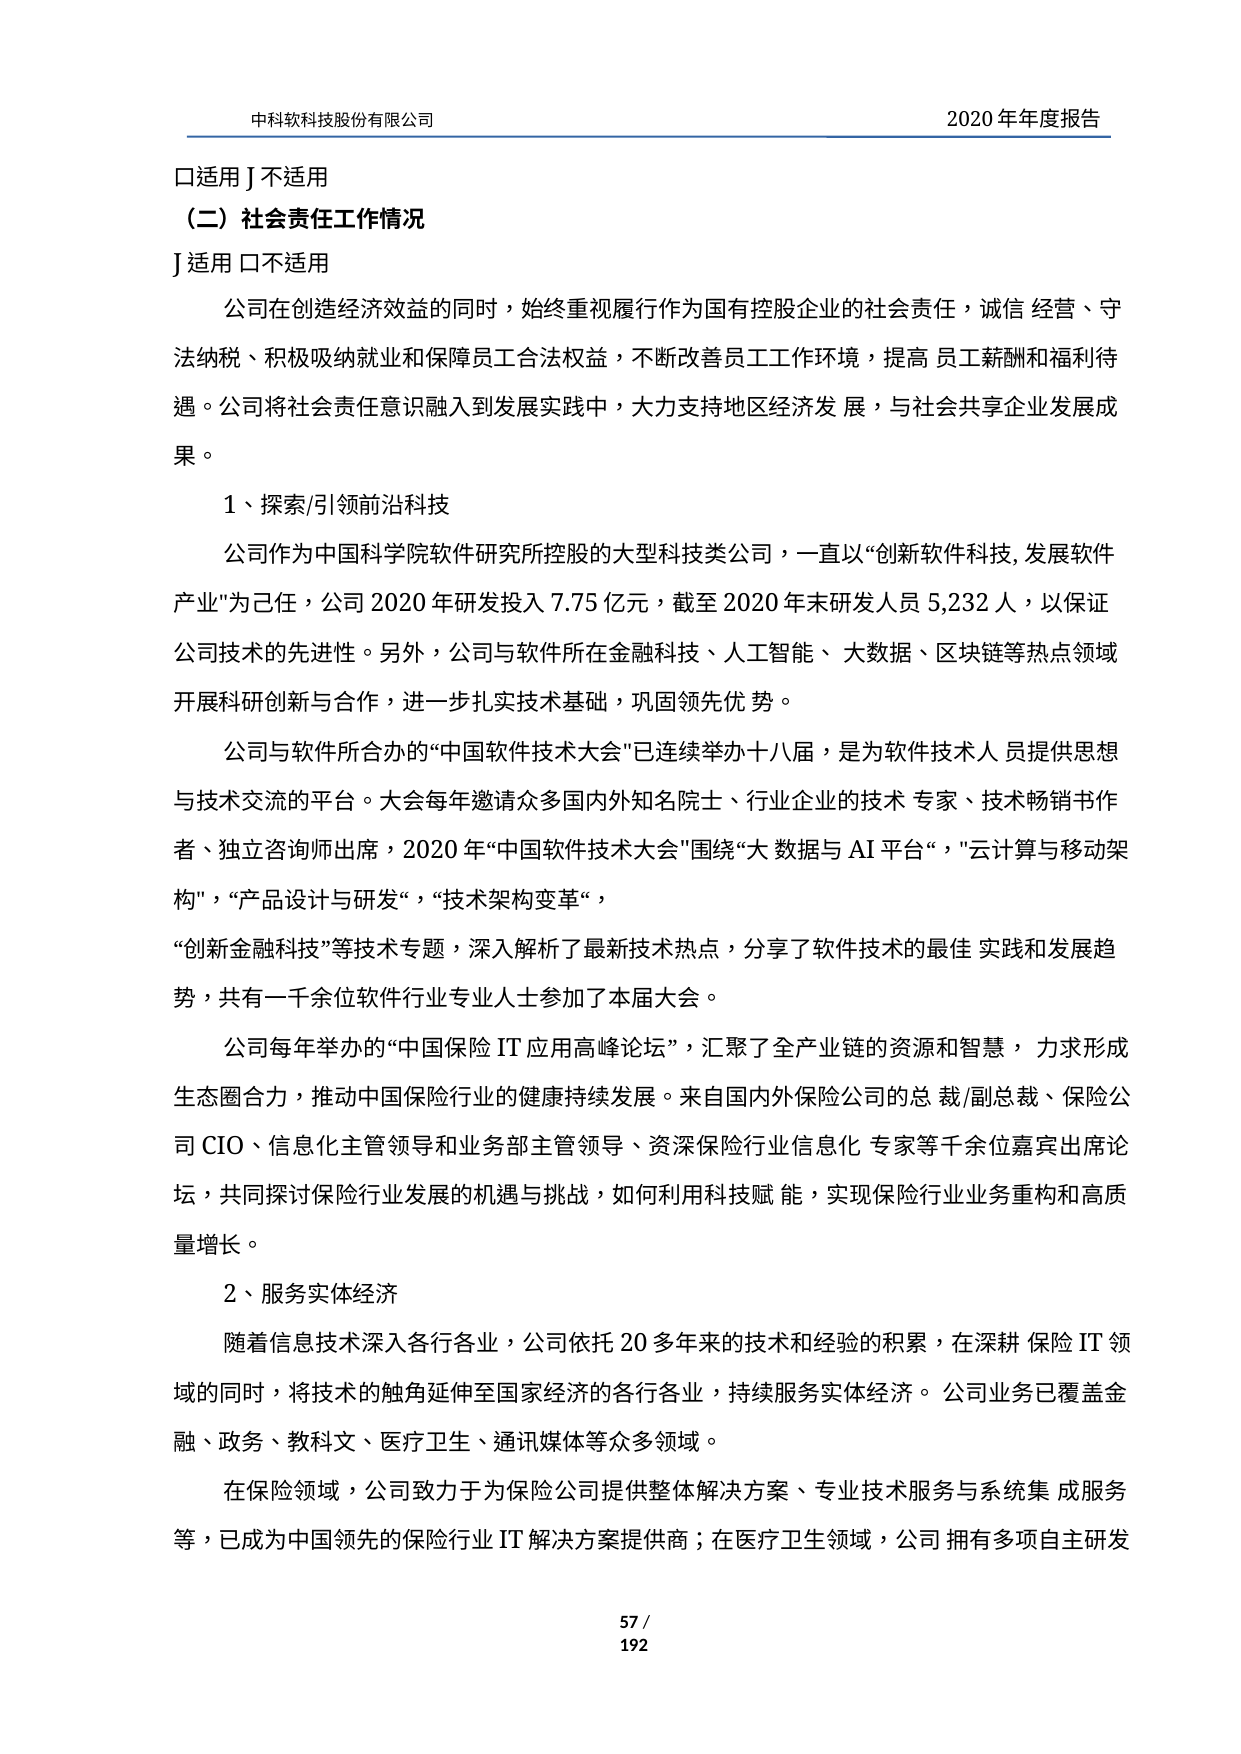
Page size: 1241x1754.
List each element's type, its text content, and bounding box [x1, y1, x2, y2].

text 公司作为中国科学院软件研究所控股的大型科技类公司，一直以“创新软件科技, 发展软件产业"为己任，公司2020年研发投入7.75亿元，截至2020年末研发人员 5,232人，以保证公司技术的先进性。另外，公司与软件所在金融科技、人工智能、 大数据、区块链等热点领域开展科研创新与合作，进一步扎实技术基础，巩固领先优 势。 [173, 523, 1131, 721]
text 1、 探索/引领前沿科技 [173, 474, 1131, 523]
text “创新金融科技”等技术专题，深入解析了最新技术热点，分享了软件技术的最佳 实践和发展趋势，共有一千余位软件行业专业人士参加了本届大会。 [173, 918, 1131, 1017]
text 公司与软件所合办的“中国软件技术大会"已连续举办十八届，是为软件技术人 员提供思想与技术交流的平台。大会每年邀请众多国内外知名院士、行业企业的技术 专家、技术畅销书作者、独立咨询师出席，2020年“中国软件技术大会"围绕“大 数据与AI平台“，"云计算与移动架构"，“产品设计与研发“，“技术架构变革“， [173, 721, 1131, 918]
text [173, 1460, 1131, 1559]
text 2、 服务实体经济 [173, 1263, 1131, 1312]
text （二）社会责任工作情况 [173, 203, 1131, 234]
text 随着信息技术深入各行各业，公司依托20多年来的技术和经验的积累，在深耕 保险IT领域的同时，将技术的触角延伸至国家经济的各行各业，持续服务实体经济。 公司业务已覆盖金融、政务、教科文、医疗卫生、通讯媒体等众多领域。 [173, 1312, 1131, 1460]
text 口适用J不适用 [173, 158, 1131, 193]
text 公司每年举办的“中国保险IT应用高峰论坛”，汇聚了全产业链的资源和智慧， 力求形成生态圈合力，推动中国保险行业的健康持续发展。来自国内外保险公司的总 裁/副总裁、保险公司CIO、信息化主管领导和业务部主管领导、资深保险行业信息化 专家等千余位嘉宾出席论坛，共同探讨保险行业发展的机遇与挑战，如何利用科技赋 能，实现保险行业业务重构和高质量增长。 [173, 1017, 1131, 1263]
text 公司在创造经济效益的同时，始终重视履行作为国有控股企业的社会责任，诚信 经营、守法纳税、积极吸纳就业和保障员工合法权益，不断改善员工工作环境，提高 员工薪酬和福利待遇。公司将社会责任意识融入到发展实践中，大力支持地区经济发 展，与社会共享企业发展成果。 [173, 279, 1131, 474]
text J适用 口不适用 [173, 245, 1131, 279]
